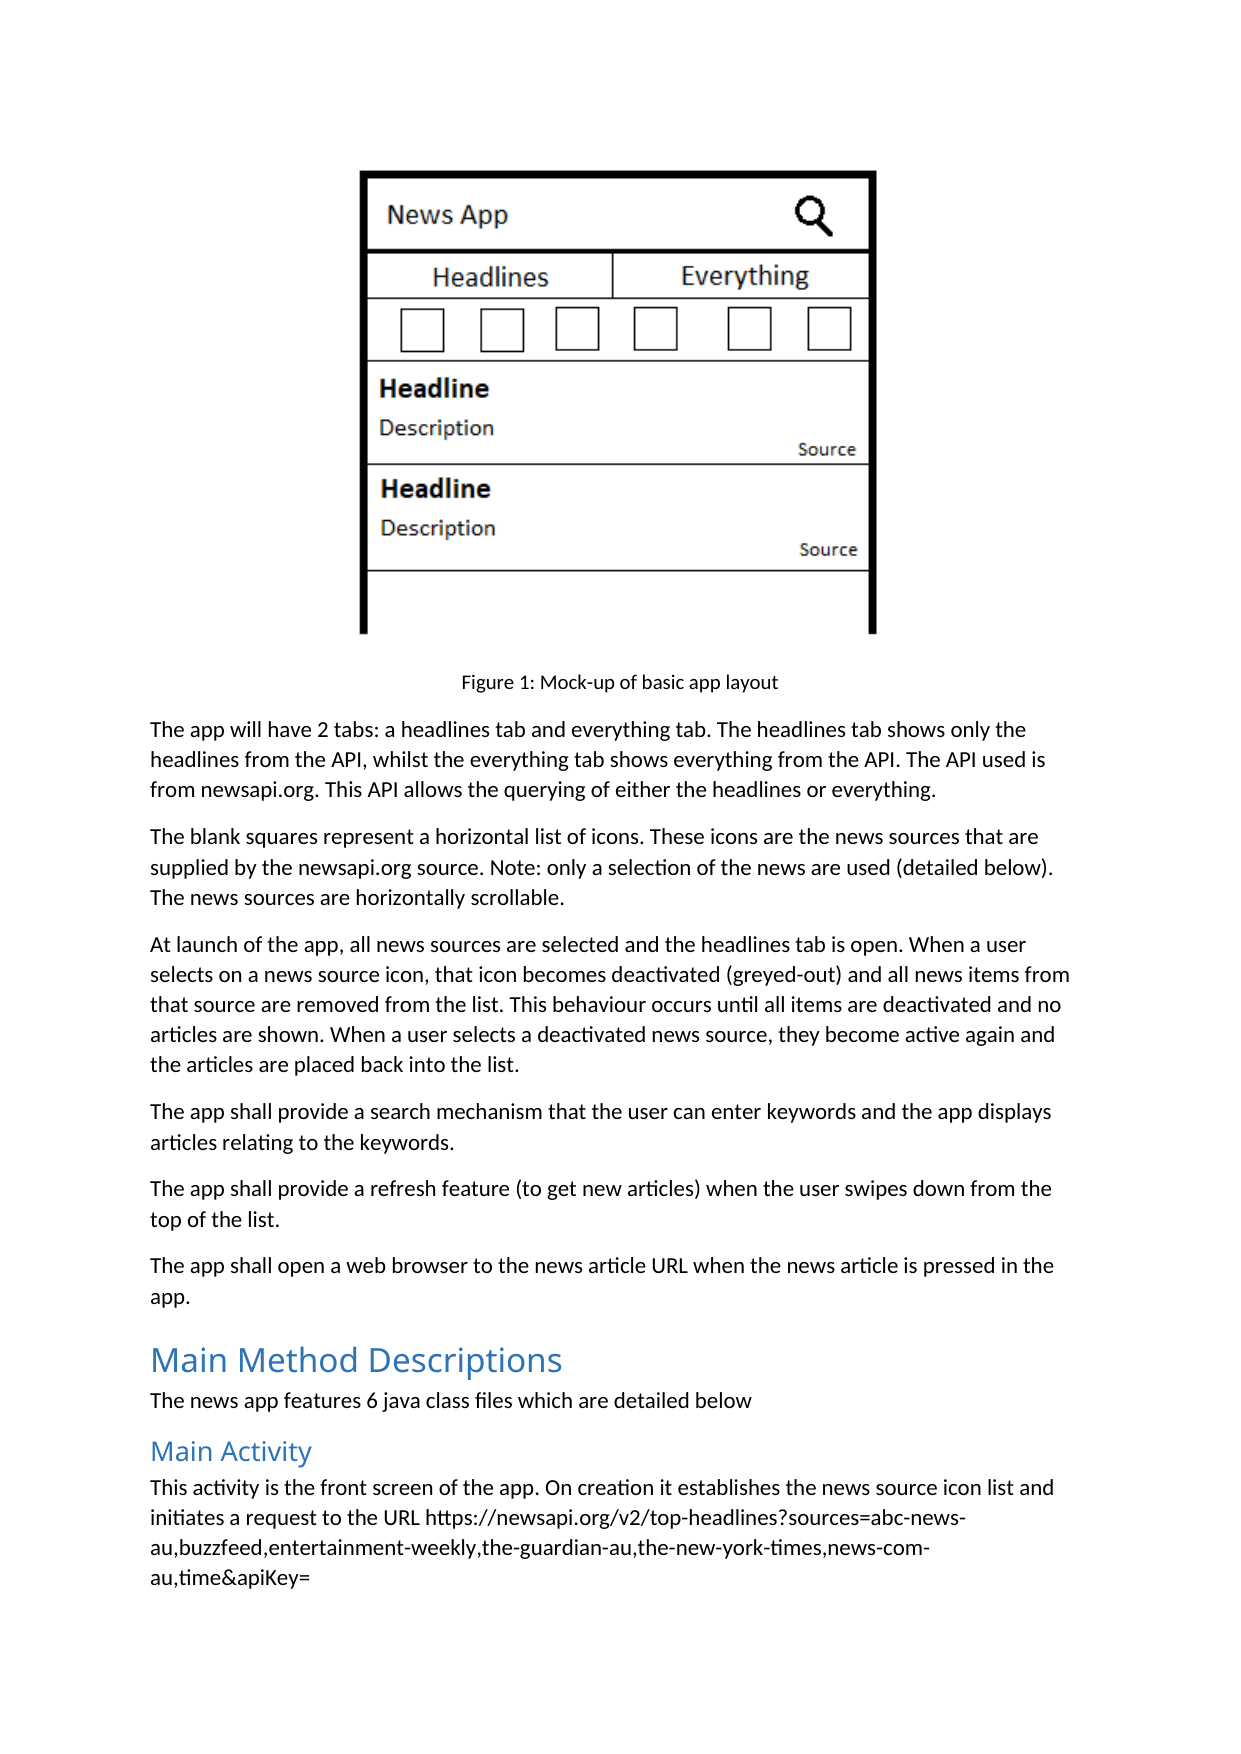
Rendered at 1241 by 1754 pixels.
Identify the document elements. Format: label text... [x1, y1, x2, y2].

subtitle Main Activity [150, 1433, 1090, 1470]
text The blank squares represent a horizontal list of icons. These icons are the news sources that are supplied by the newsapi.org source. Note: only a selection of the news are used (detailed below). The news sources are horizontally scrollable. [150, 822, 1090, 911]
text The news app features 6 java class files which are detailed below [150, 1386, 1090, 1414]
text The app will have 2 tabs: a headlines tab and everything tab. The headlines tab shows only the headlines from the API, whilst the everything tab shows everything from the API. The API used is from newsapi.org. This API allows the querying of either the headlines or everything. [150, 715, 1090, 803]
subtitle Main Method Descriptions [150, 1337, 1090, 1382]
text Figure 1: Mock-up of basic app layout [150, 669, 1090, 694]
picture [346, 150, 894, 650]
text The app shall provide a search mechanism that the user can enter keywords and the app displays articles relating to the keywords. [150, 1097, 1090, 1156]
text At launch of the app, all news sources are selected and the headlines tab is open. When a user selects on a news source icon, that icon becomes deactivated (greyed-out) and all news items from that source are removed from the list. This behaviour occurs until all items are deactivated and no articles are shown. When a user selects a deactivated news source, they become active again and the articles are placed back into the list. [150, 930, 1090, 1078]
text The app shall provide a refresh feature (to get new articles) when the user swipes down from the top of the list. [150, 1174, 1090, 1233]
text The app shall open a web browser to the news article URL when the news article is pressed in the app. [150, 1252, 1090, 1310]
text This activity is the front screen of the app. On creation it establishes the news source icon list and initiates a request to the URL https://newsapi.org/v2/top-headlines?sources=abc-news-au,buzzfeed,entertainment-weekly,the-guardian-au,the-new-york-times,news-com-au,time&apiKey= [150, 1473, 1090, 1591]
